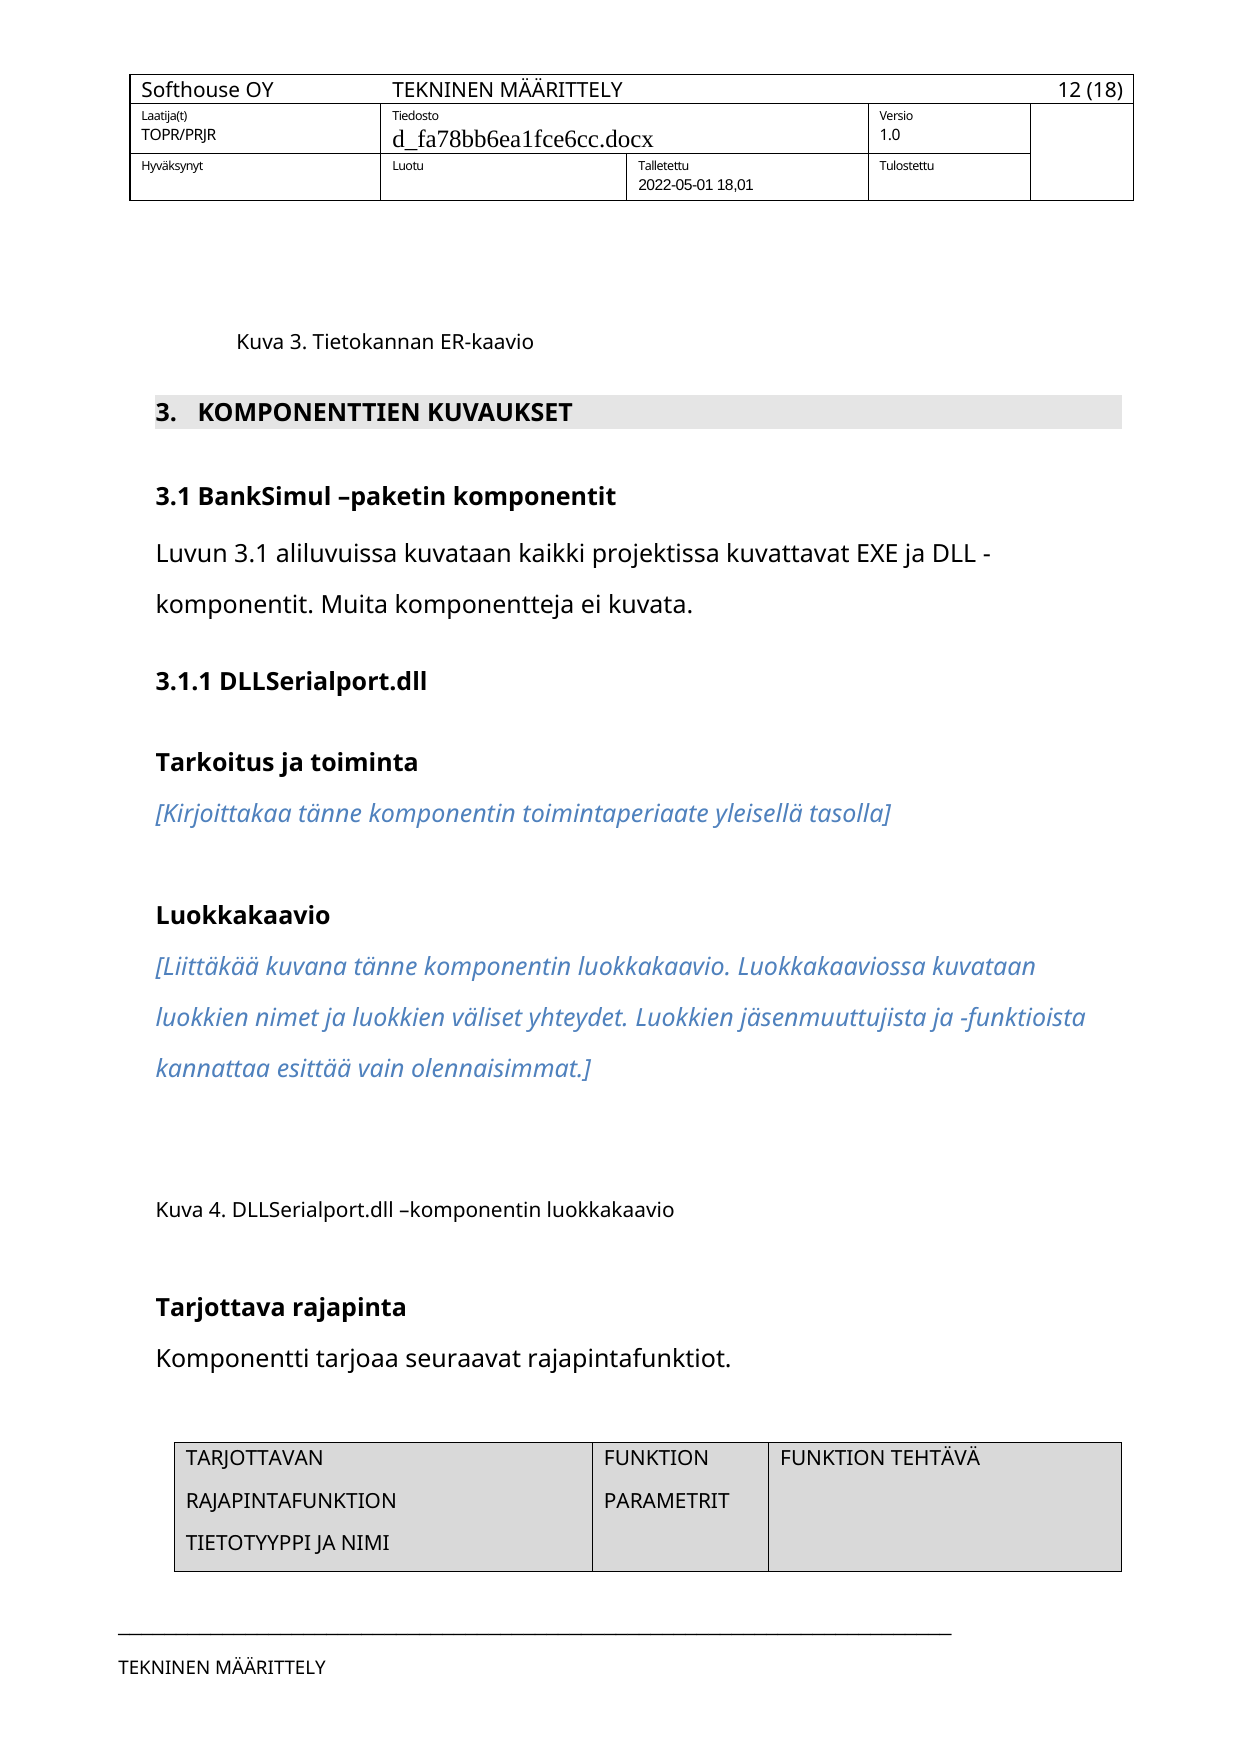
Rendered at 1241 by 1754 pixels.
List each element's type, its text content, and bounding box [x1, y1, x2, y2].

text Luvun 3.1 aliluvuissa kuvataan kaikki projektissa kuvattavat EXE ja DLL -komponentit. Muita komponentteja ei kuvata. [155, 536, 1122, 621]
text Tarkoitus ja toiminta [118, 744, 1122, 779]
text Kuva 4. DLLSerialport.dll –komponentin luokkakaavio [118, 1196, 1122, 1224]
subtitle 3.1 BankSimul –paketin komponentit [118, 479, 1122, 513]
table_header TARJOTTAVAN RAJAPINTAFUNKTION TIETOTYYPPI JA NIMI [175, 1443, 592, 1571]
text Tarjottava rajapinta [118, 1289, 1122, 1323]
subtitle 3.1.1 DLLSerialport.dll [118, 663, 1122, 697]
text Komponentti tarjoaa seuraavat rajapintafunktiot. [118, 1340, 1122, 1374]
table_header FUNKTION PARAMETRIT [593, 1443, 768, 1571]
text [Liittäkää kuvana tänne komponentin luokkakaavio. Luokkakaaviossa kuvataan luokkien nimet ja luokkien väliset yhteydet. Luokkien jäsenmuuttujista ja -funktioista kannattaa esittää vain olennaisimmat.] [155, 949, 1122, 1085]
text Kuva 3. Tietokannan ER-kaavio [236, 327, 1122, 356]
table_header FUNKTION TEHTÄVÄ [769, 1443, 1121, 1571]
text Luokkakaavio [155, 898, 1122, 932]
subtitle KOMPONENTTIEN KUVAUKSET [155, 395, 1122, 429]
text [Kirjoittakaa tänne komponentin toimintaperiaate yleisellä tasolla] [155, 796, 1122, 830]
